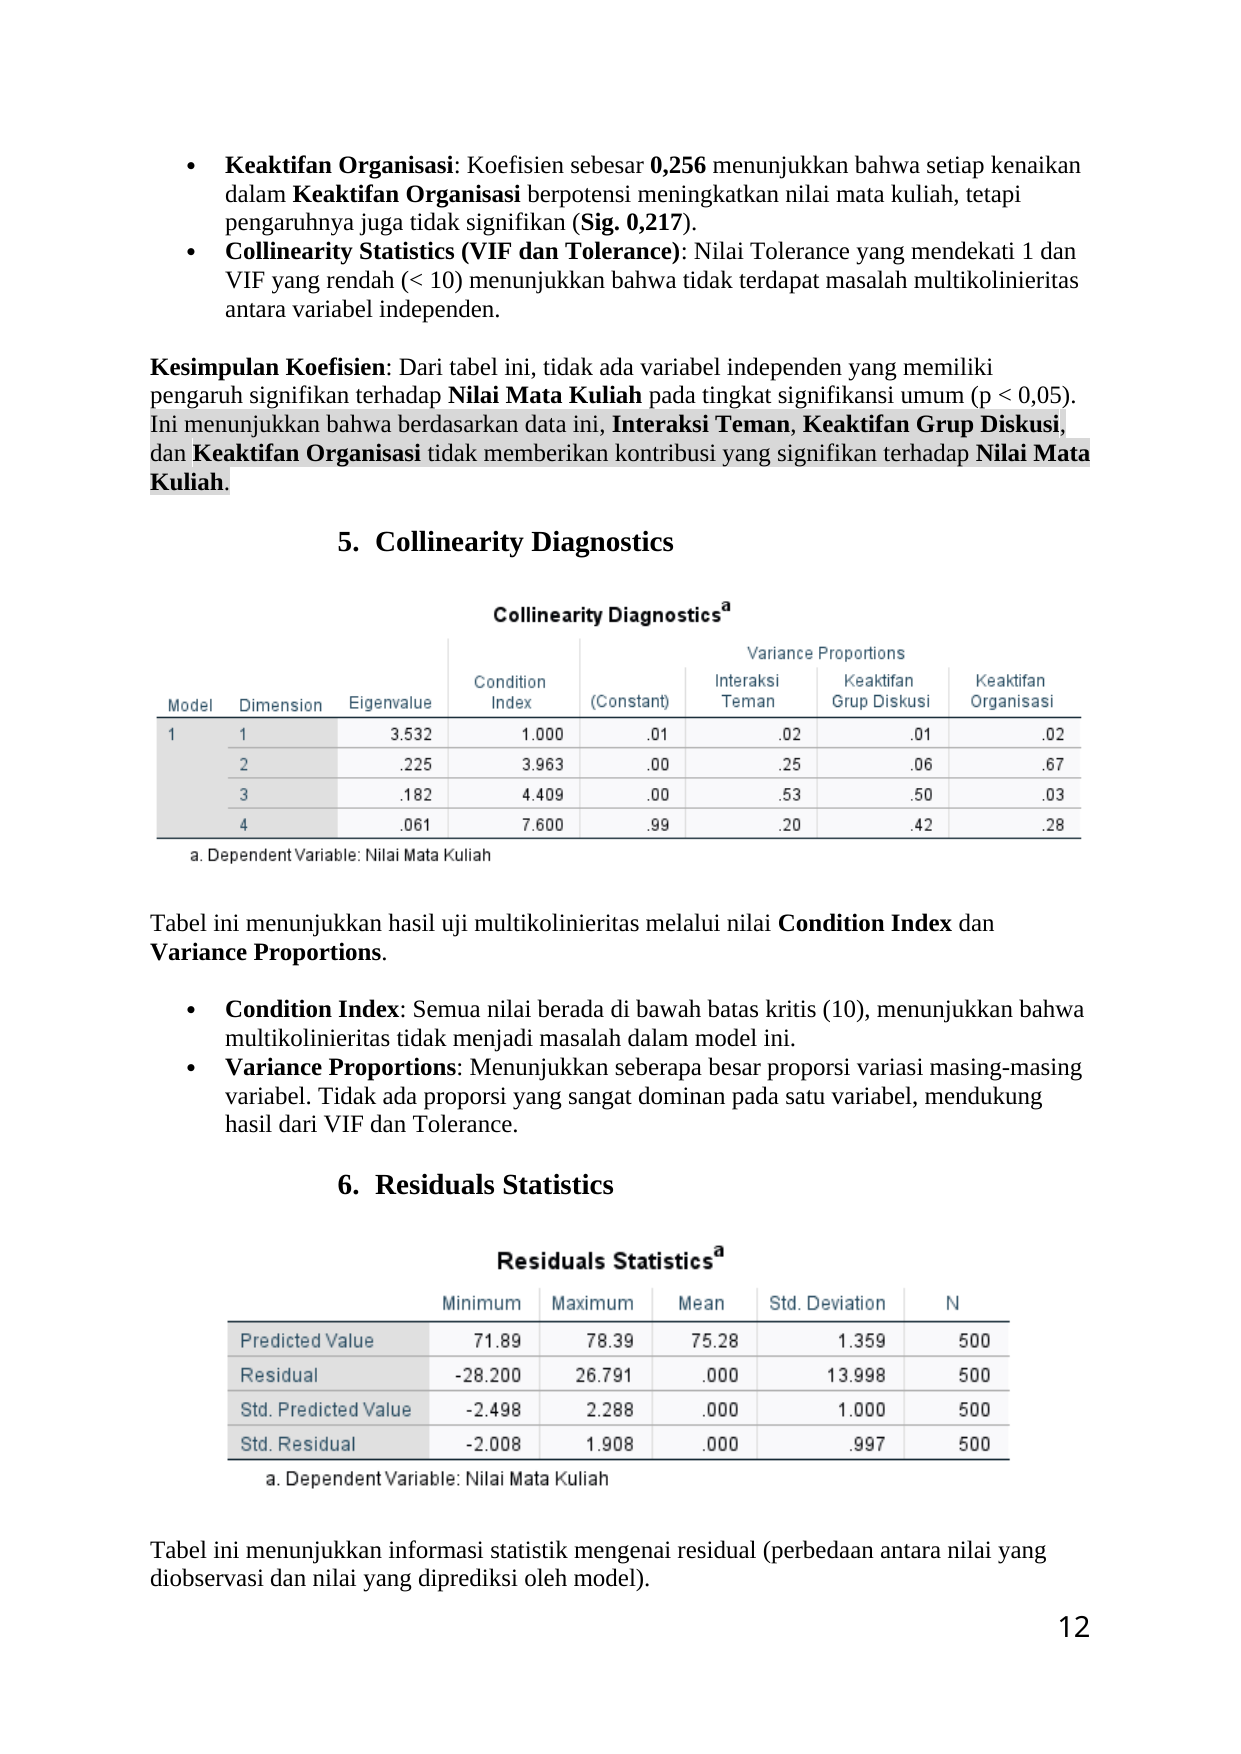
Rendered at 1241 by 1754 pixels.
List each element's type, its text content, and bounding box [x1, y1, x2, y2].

list Keaktifan Organisasi: Koefisien sebesar 0,256 menunjukkan bahwa setiap kenaikan dalam Keaktifan Organisasi berpotensi meningkatkan nilai mata kuliah, tetapi pengaruhnya juga tidak signifikan (Sig. 0,217). [187, 265, 1090, 352]
subtitle Collinearity Diagnostics [337, 669, 1090, 703]
text Kesimpulan Koefisien: Dari tabel ini, tidak ada variabel independen yang memiliki pengaruh signifikan terhadap Nilai Mata Kuliah pada tingkat signifikansi umum (p < 0,05). Ini menunjukkan bahwa berdasarkan data ini, Interaksi Teman, Keaktifan Grup Diskusi, dan Keaktifan Organisasi tidak memberikan kontribusi yang signifikan terhadap Nilai Mata Kuliah. [230, 611, 1090, 640]
list Collinearity Statistics (VIF dan Tolerance): Nilai Tolerance yang mendekati 1 dan VIF yang rendah (< 10) menunjukkan bahwa tidak terdapat masalah multikolinieritas antara variabel independen. [187, 381, 1090, 467]
picture [150, 736, 1091, 1024]
list Condition Index: Semua nilai berada di bawah batas kritis (10), menunjukkan bahwa multikolinieritas tidak menjadi masalah dalam model ini. [187, 1139, 1090, 1197]
list Keaktifan Grup Diskusi: Koefisien sebesar 0,447 menunjukkan pengaruh positif dari keaktifan dalam grup diskusi. Namun, nilai Sig. (0,325) menunjukkan bahwa pengaruh ini juga tidak signifikan. [187, 150, 1090, 236]
text Tabel ini menunjukkan hasil uji multikolinieritas melalui nilai Condition Index dan Variance Proportions. [150, 1052, 1090, 1110]
list Variance Proportions: Menunjukkan seberapa besar proporsi variasi masing-masing variabel. Tidak ada proporsi yang sangat dominan pada satu variabel, mendukung hasil dari VIF dan Tolerance. [187, 1197, 1090, 1283]
text Kesimpulan Koefisien: Dari tabel ini, tidak ada variabel independen yang memiliki pengaruh signifikan terhadap Nilai Mata Kuliah pada tingkat signifikansi umum (p < 0,05). Ini menunjukkan bahwa berdasarkan data ini, Interaksi Teman, Keaktifan Grup Diskusi, dan Keaktifan Organisasi tidak memberikan kontribusi yang signifikan terhadap Nilai Mata Kuliah. [150, 496, 1090, 589]
